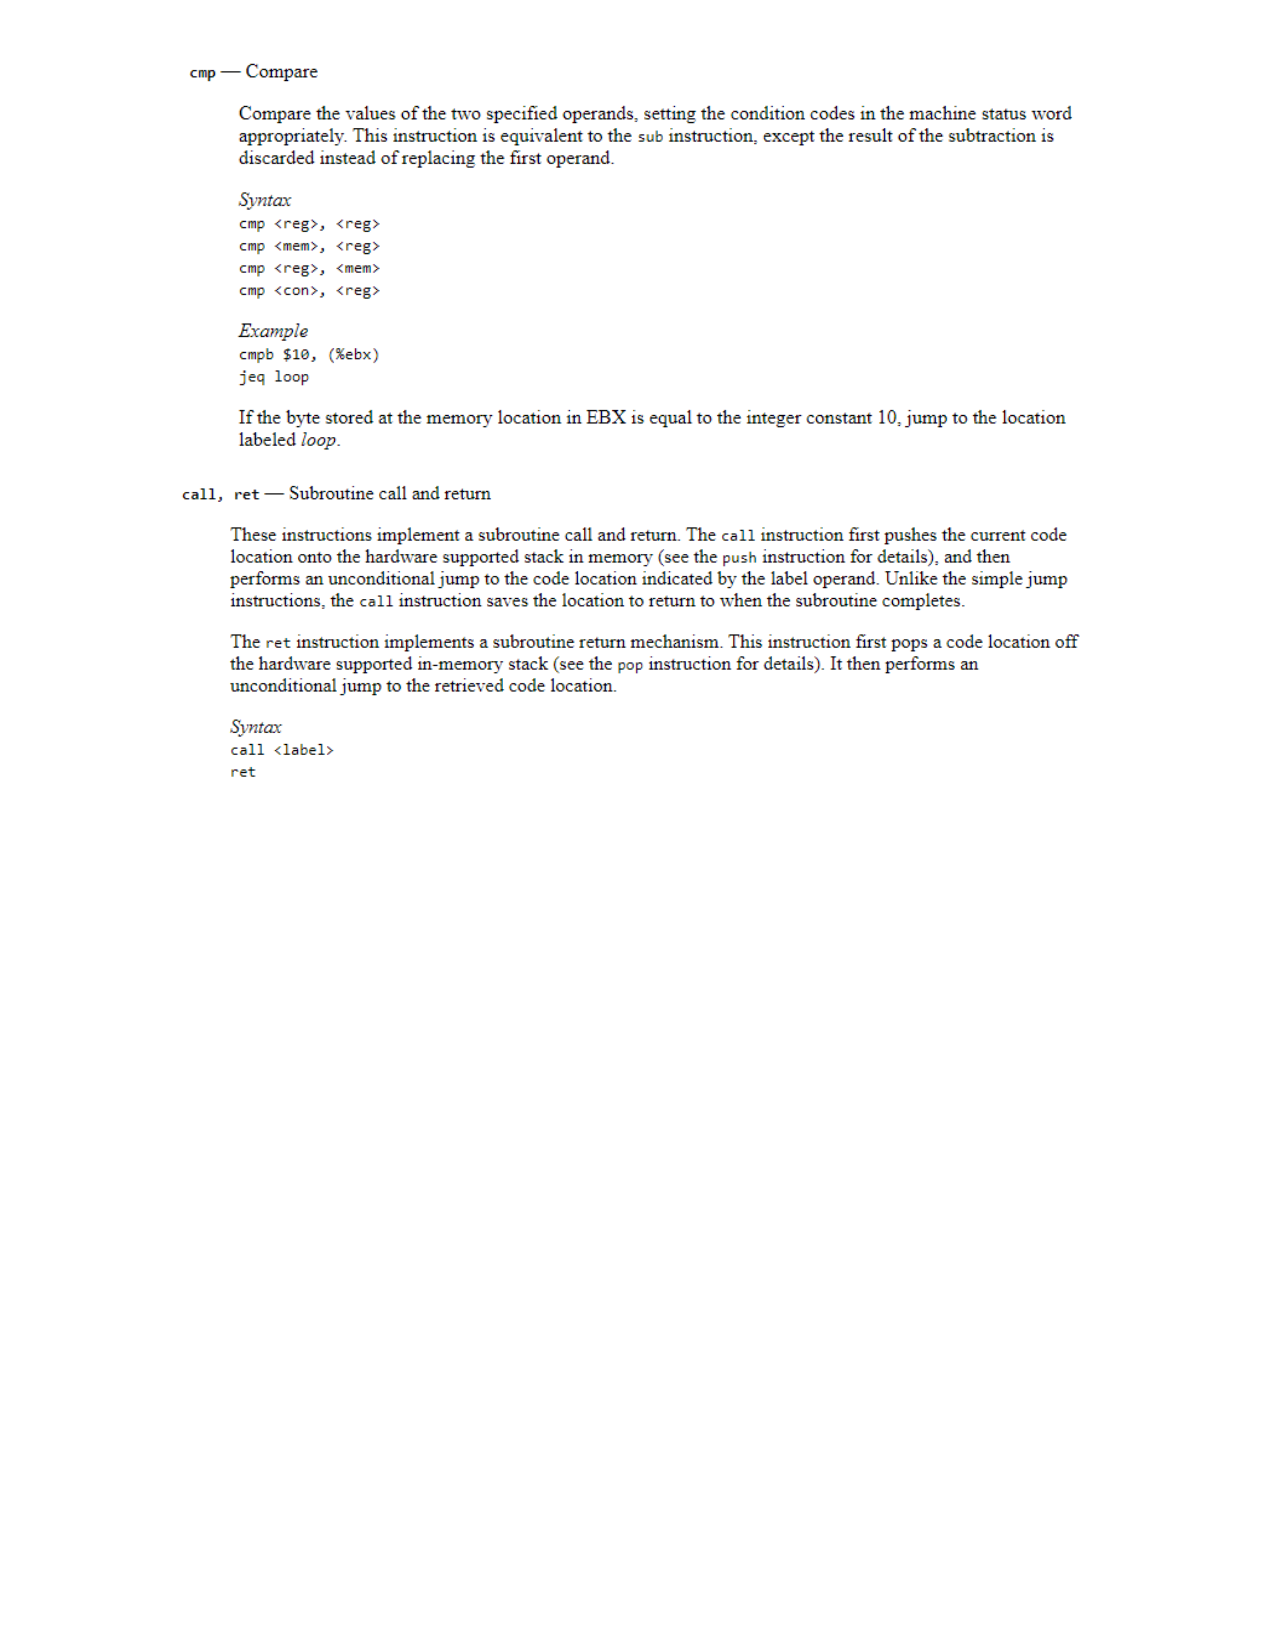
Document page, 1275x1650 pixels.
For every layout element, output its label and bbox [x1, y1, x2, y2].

picture [177, 480, 1098, 789]
picture [177, 59, 1098, 462]
